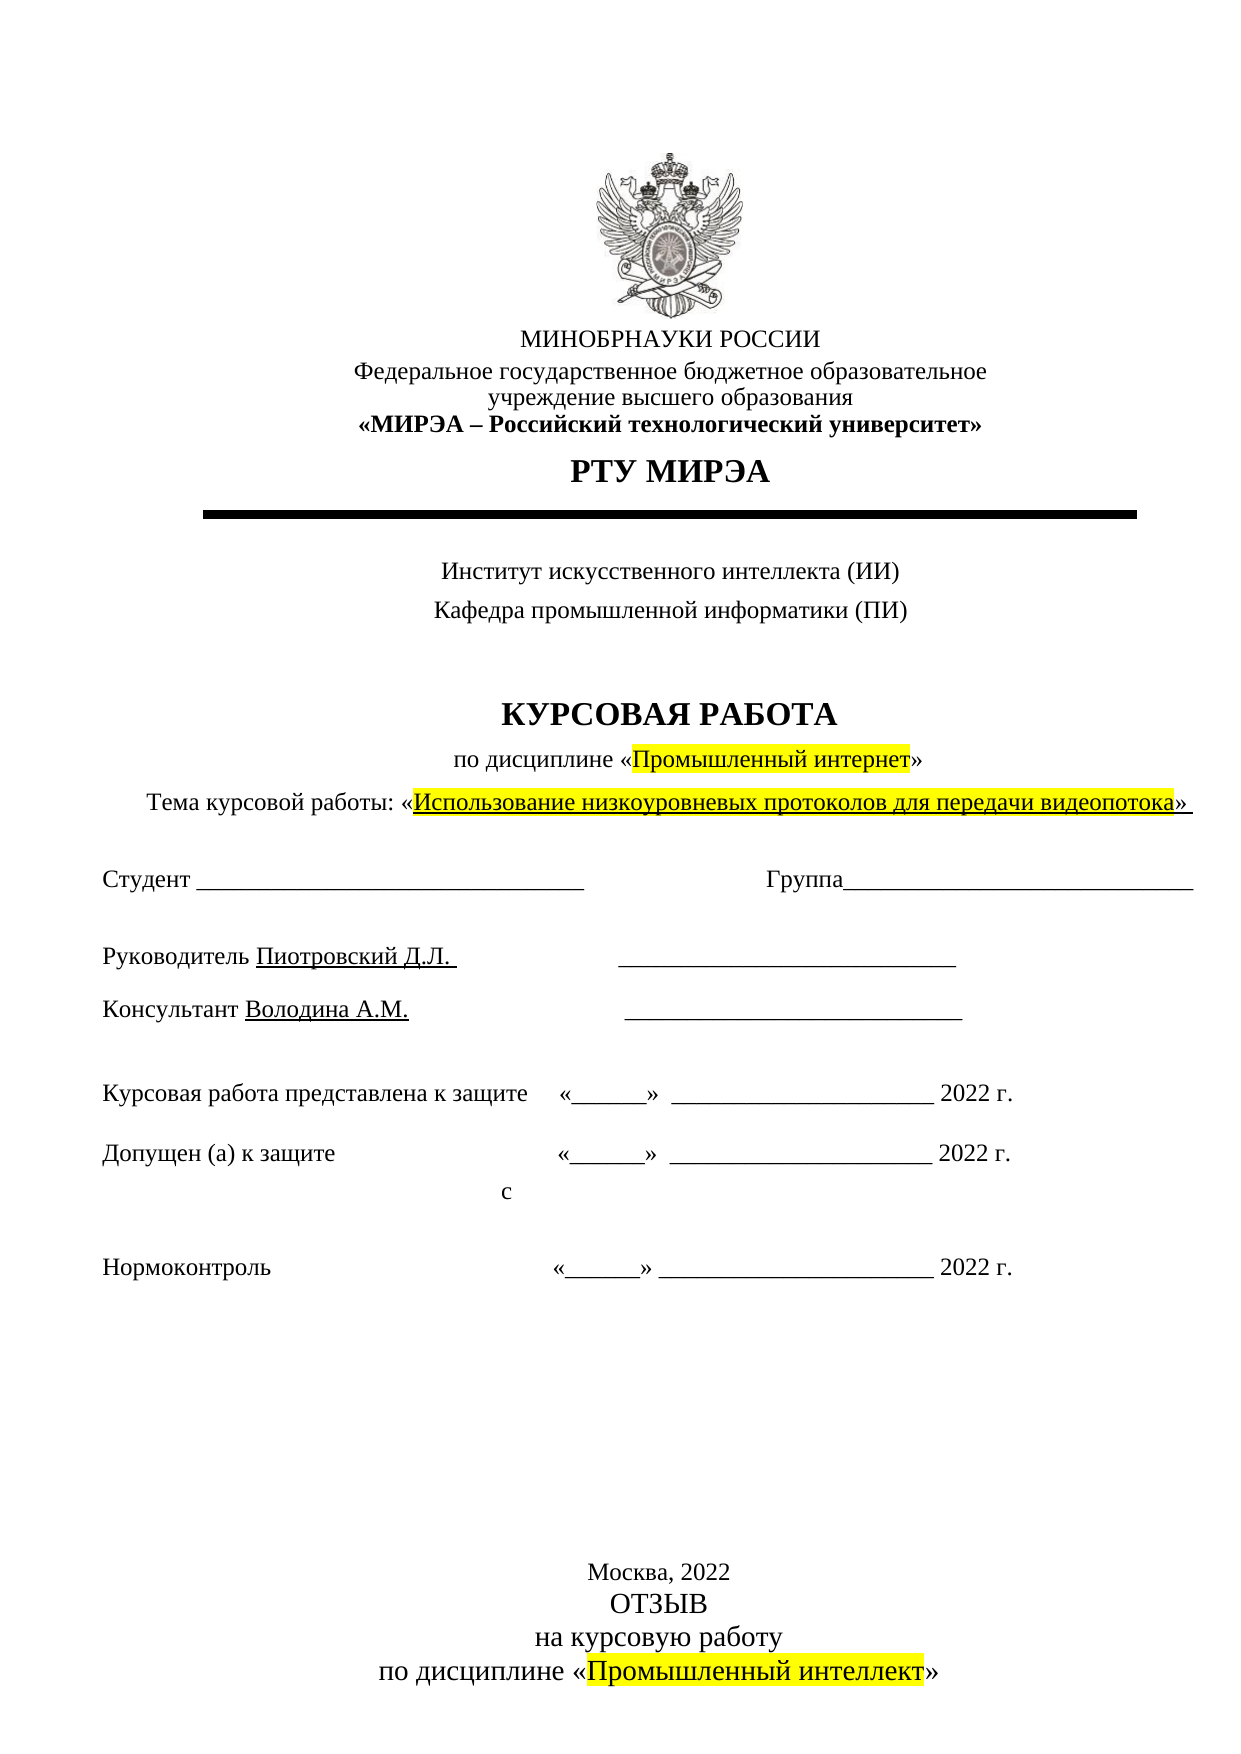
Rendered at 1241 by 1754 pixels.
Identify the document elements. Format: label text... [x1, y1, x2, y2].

text Москва, 2022 [102, 1557, 1215, 1586]
subtitle по дисциплине «Промышленный интеллект» [924, 1653, 1215, 1686]
text Курсовая работа представлена к защите «______» _____________________ 2022 г. [102, 1078, 1215, 1107]
text Консультант Володина А.М. ___________________________ [102, 994, 1215, 1023]
table_header МИНОБРНАУКИ РОССИИ [203, 325, 1137, 355]
text Тема курсовой работы: «Использование низкоуровневых протоколов для передачи видеопотока» [146, 787, 1215, 816]
table_cell Институт искусственного интеллекта (ИИ) Кафедра промышленной информатики (ПИ) [203, 519, 1137, 642]
subtitle ОТЗЫВ [102, 1586, 1215, 1619]
text Руководитель Пиотровский Д.Л. ___________________________ [102, 941, 1215, 970]
text по дисциплине «Промышленный интернет» [910, 744, 1215, 773]
picture [596, 153, 743, 319]
table_cell Федеральное государственное бюджетное образовательное учреждение высшего образования «МИРЭА – Российский технологический университет» РТУ МИРЭА [203, 355, 1137, 510]
text по дисциплине «Промышленный интернет» [146, 744, 632, 773]
text Нормоконтроль «______» ______________________ 2022 г. [102, 1252, 1215, 1281]
subtitle на курсовую работу [102, 1619, 1215, 1653]
subtitle по дисциплине «Промышленный интеллект» [102, 1653, 587, 1686]
text с [501, 1176, 1215, 1204]
text Допущен (а) к защите «______» _____________________ 2022 г. [102, 1138, 1215, 1166]
text Студент _______________________________ Группа____________________________ [102, 864, 1215, 893]
subtitle КУРСОВАЯ РАБОТА [161, 694, 1178, 732]
